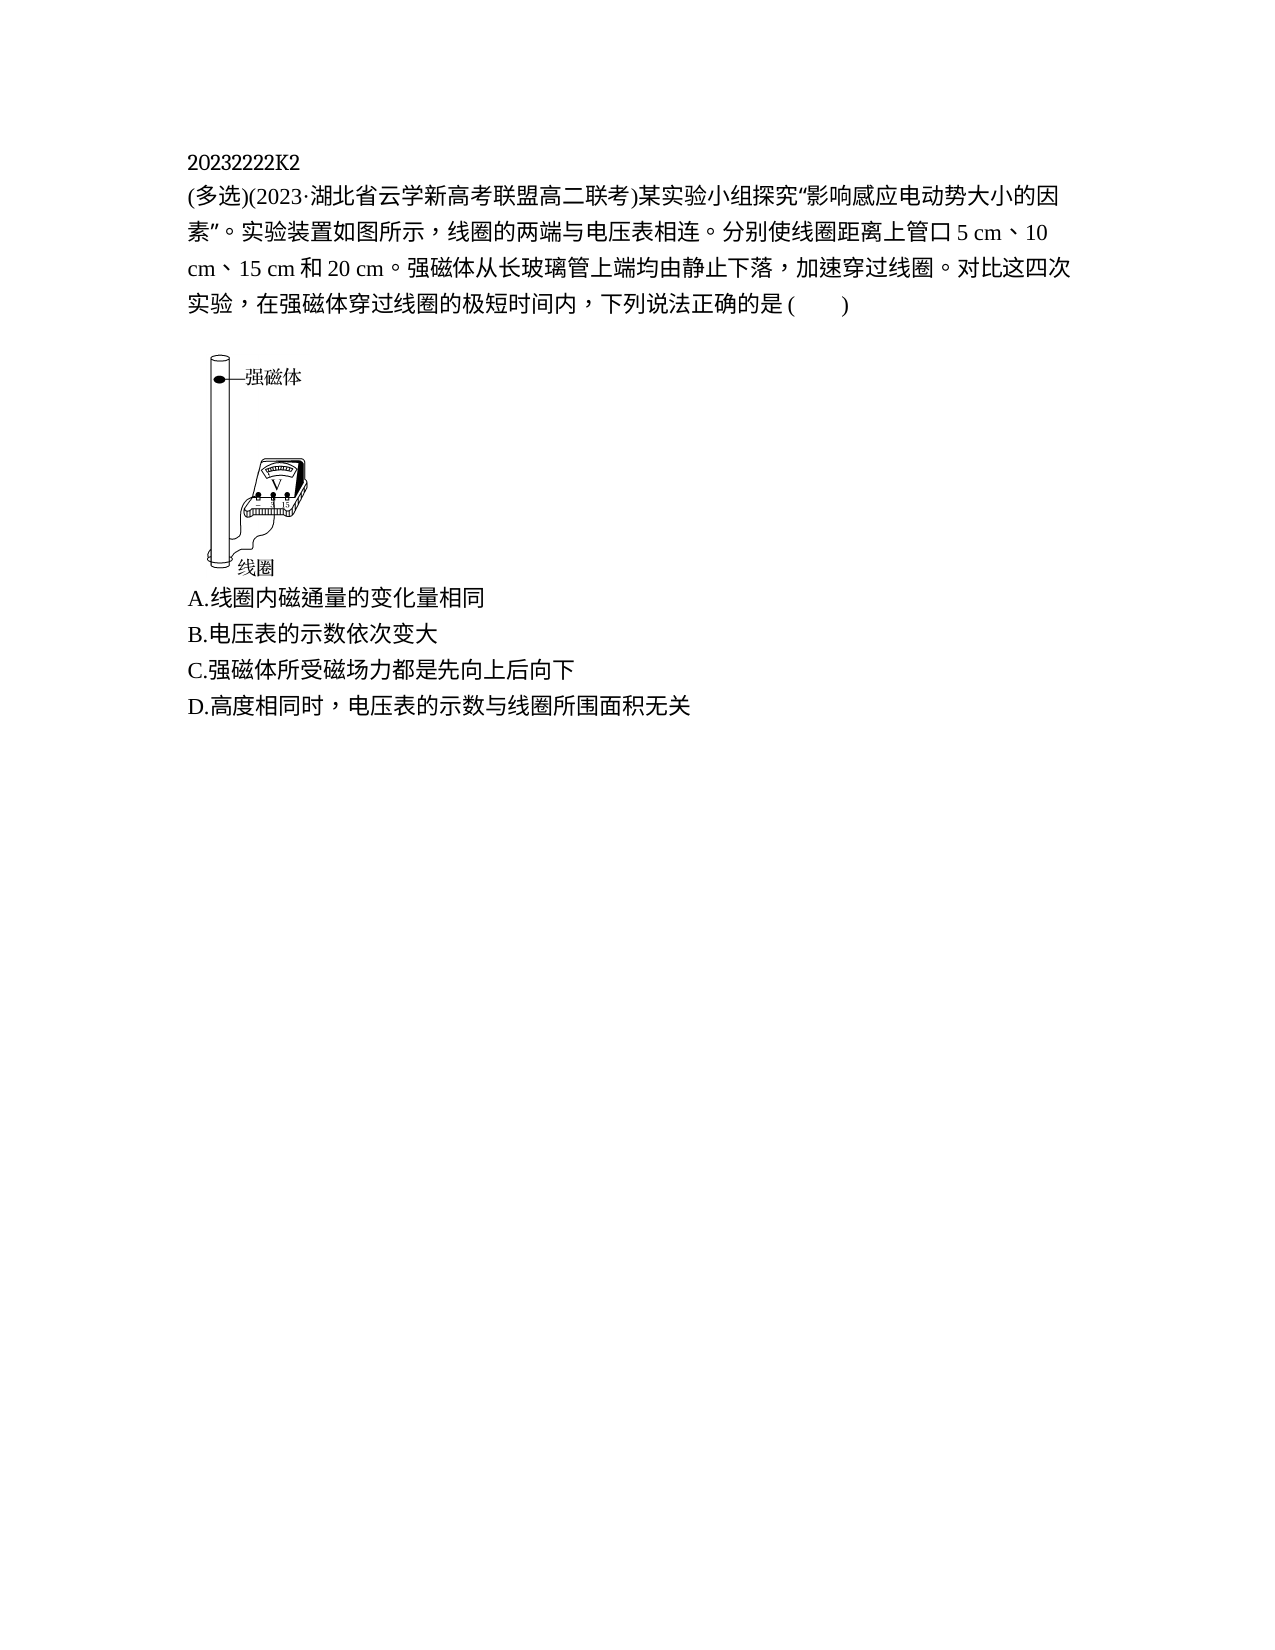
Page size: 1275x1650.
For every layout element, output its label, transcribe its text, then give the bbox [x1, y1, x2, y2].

text (多选)(2023·湖北省云学新高考联盟高二联考)某实验小组探究“影响感应电动势大小的因素”。实验装置如图所示，线圈的两端与电压表相连。分别使线圈距离上管口5 cm、10 cm、15 cm和20 cm。强磁体从长玻璃管上端均由静止下落，加速穿过线圈。对比这四次实验，在强磁体穿过线圈的极短时间内，下列说法正确的是 ( ) [187, 180, 1087, 319]
text 20232222K2 [187, 150, 1087, 176]
text C.强磁体所受磁场力都是先向上后向下 [187, 654, 1087, 685]
text A.线圈内磁通量的变化量相同 [187, 582, 1087, 613]
text D.高度相同时，电压表的示数与线圈所围面积无关 [187, 689, 1087, 721]
picture [206, 354, 310, 578]
text B.电压表的示数依次变大 [187, 618, 1087, 649]
